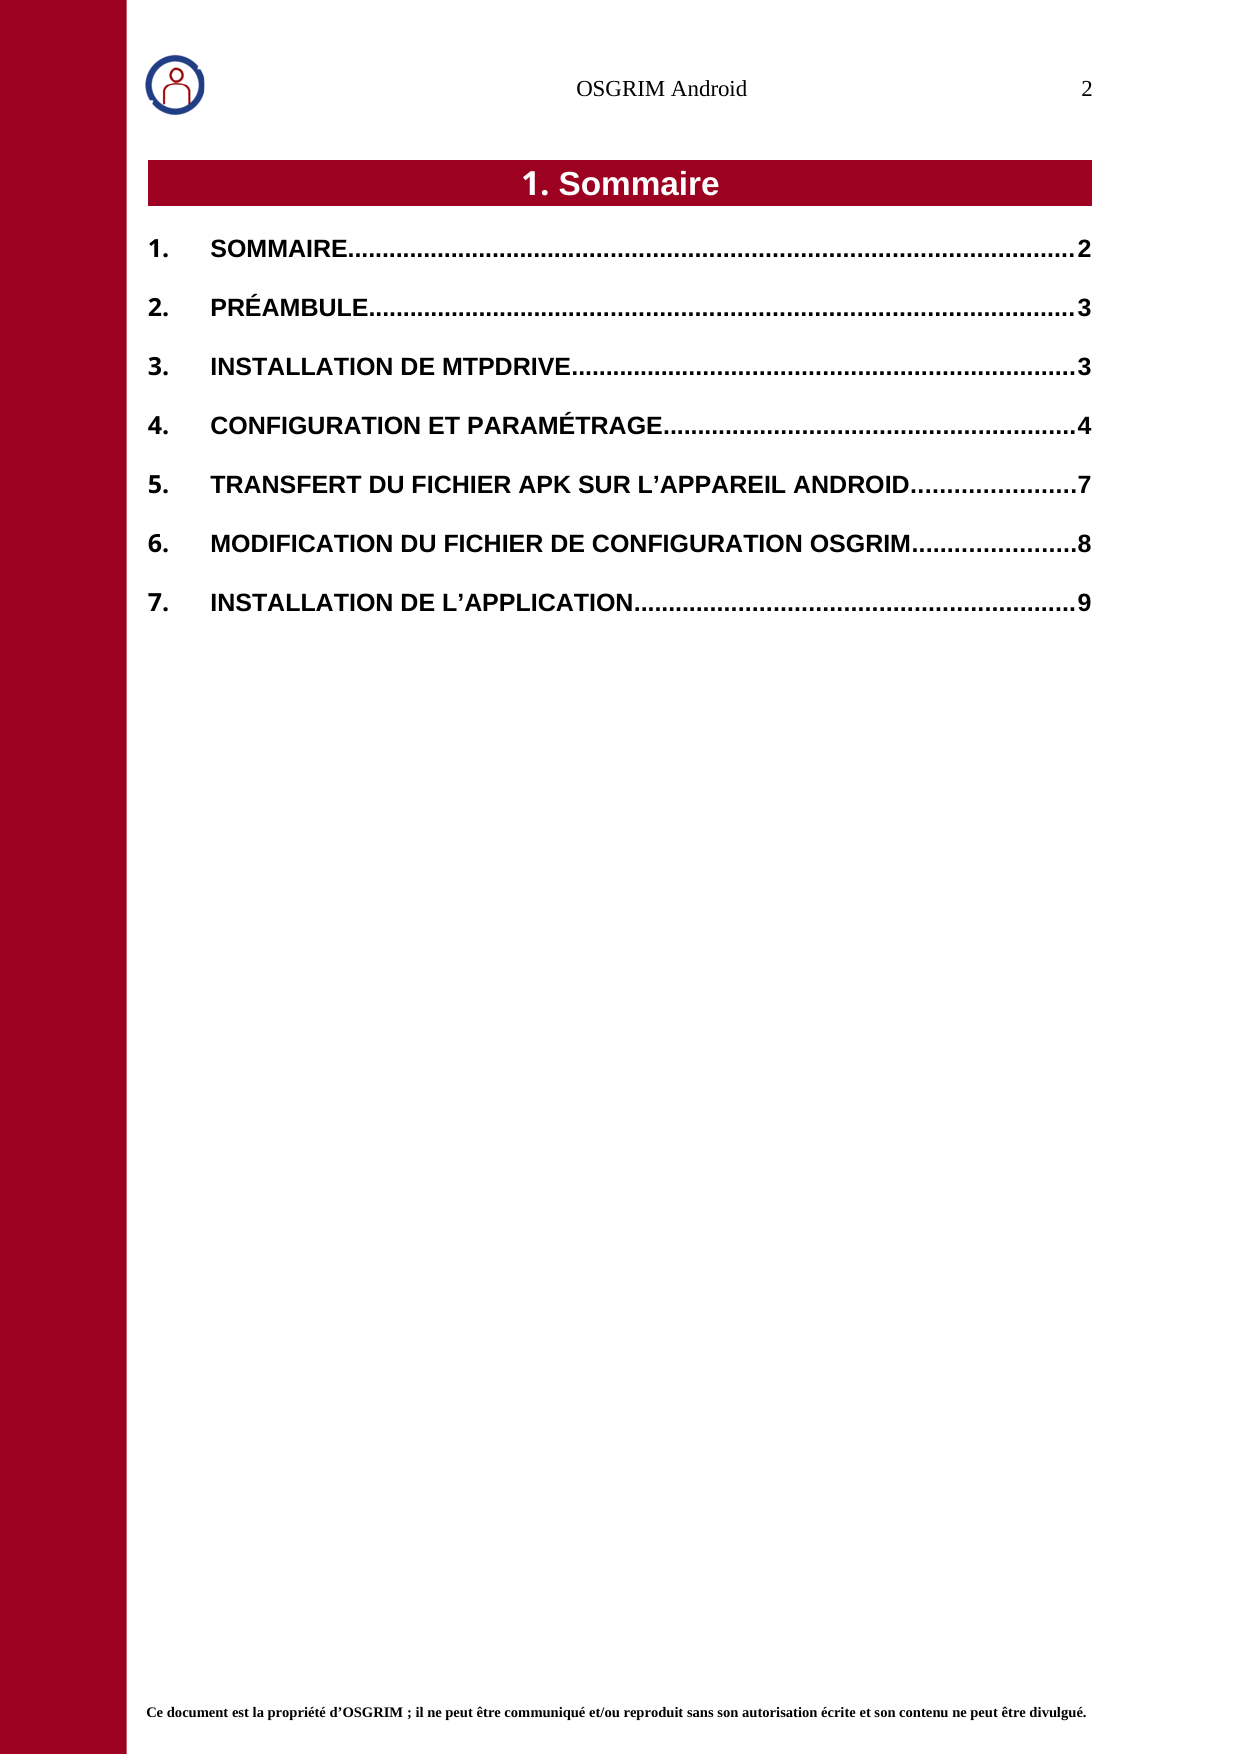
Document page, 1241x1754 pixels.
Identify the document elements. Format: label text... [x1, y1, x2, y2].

text 2. Préambule 3 [148, 290, 1092, 324]
text 4. Configuration et paramétrage 4 [148, 408, 1092, 442]
text Sommaire [148, 160, 1092, 206]
text 5. Transfert du fichier apk sur l’appareil Android 7 [148, 467, 1092, 501]
text 6. Modification du fichier de configuration Osgrim 8 [148, 526, 1092, 560]
text 1. Sommaire 2 [148, 231, 1092, 265]
text 7. Installation de l’application 9 [148, 585, 1092, 619]
text 3. Installation de MTPDrive 3 [148, 349, 1092, 383]
picture [143, 54, 205, 116]
